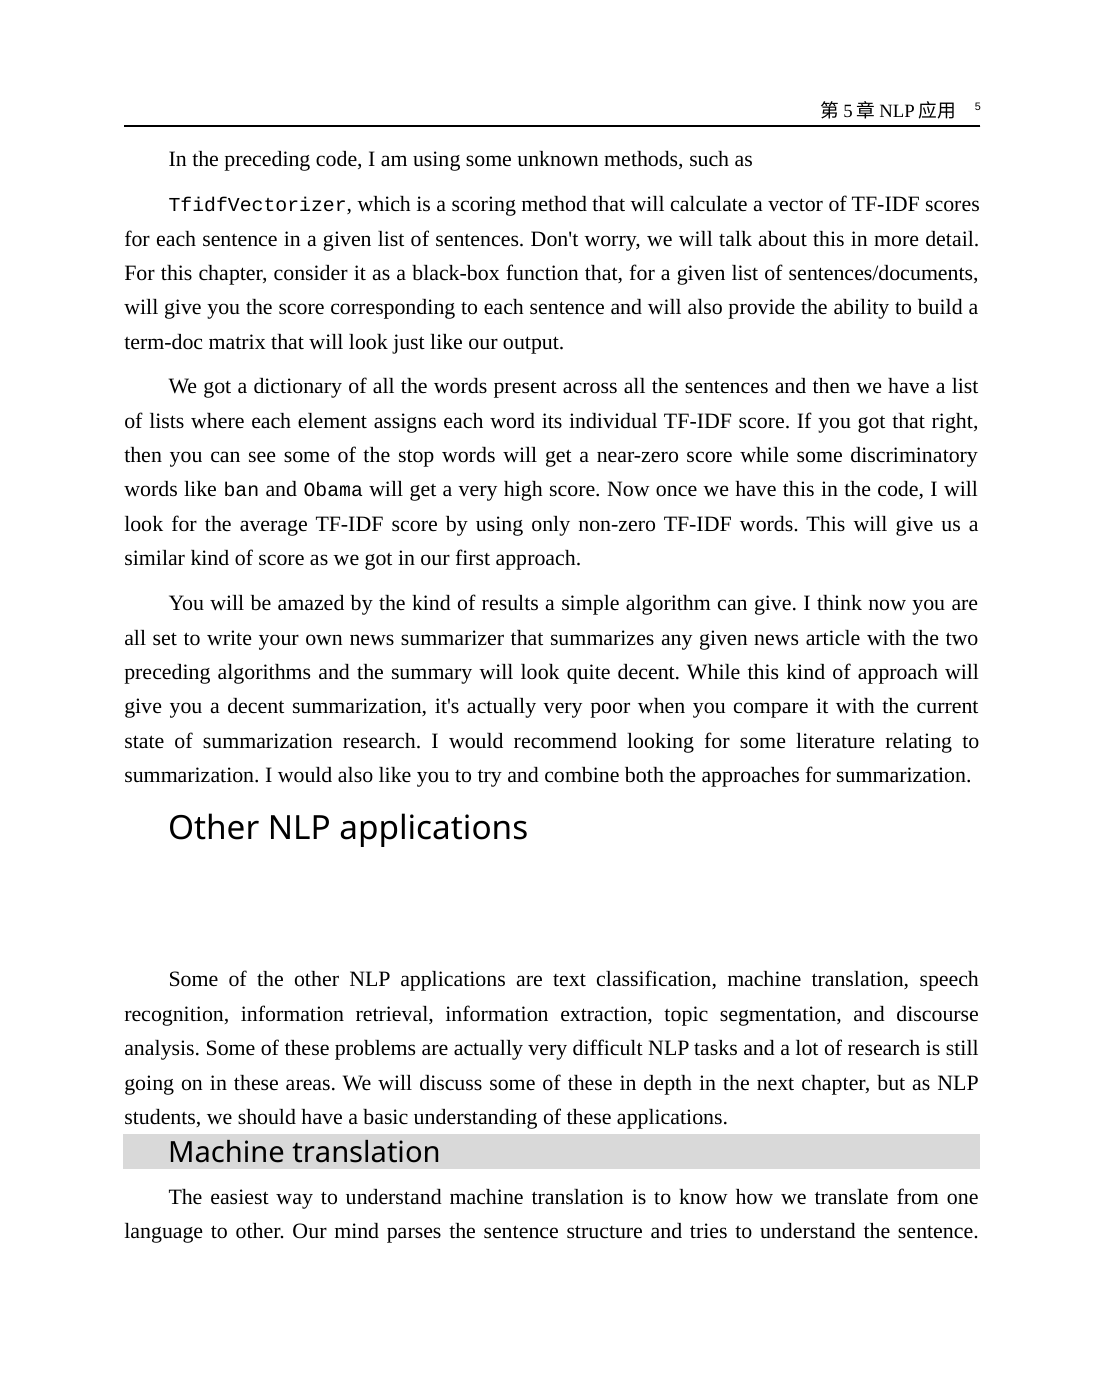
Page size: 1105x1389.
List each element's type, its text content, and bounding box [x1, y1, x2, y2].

text TfidfVectorizer, which is a scoring method that will calculate a vector of TF-IDF scores for each sentence in a given list of sentences. Don't worry, we will talk about this in more detail. For this chapter, consider it as a black-box function that, for a given list of sentences/documents, will give you the score corresponding to each sentence and will also provide the ability to build a term-doc matrix that will look just like our output. [124, 187, 980, 358]
text We got a dictionary of all the words present across all the sentences and then we have a list of lists where each element assigns each word its individual TF-IDF score. If you got that right, then you can see some of the stop words will get a near-zero score while some discriminatory words like ban and Obama will get a very high score. Now once we have this in the code, I will look for the average TF-IDF score by using only non-zero TF-IDF words. This will give us a similar kind of score as we got in our first approach. [124, 369, 980, 575]
subtitle Other NLP applications [123, 792, 980, 861]
subtitle Machine translation [123, 1134, 980, 1169]
text You will be amazed by the kind of results a simple algorithm can give. I think now you are all set to write your own news summarizer that summarizes any given news article with the two preceding algorithms and the summary will look quite decent. While this kind of approach will give you a decent summarization, it's actually very poor when you compare it with the current state of summarization research. I would recommend looking for some literature relating to summarization. I would also like you to try and combine both the approaches for summarization. [124, 586, 980, 792]
text In the preceding code, I am using some unknown methods, such as [124, 142, 980, 176]
